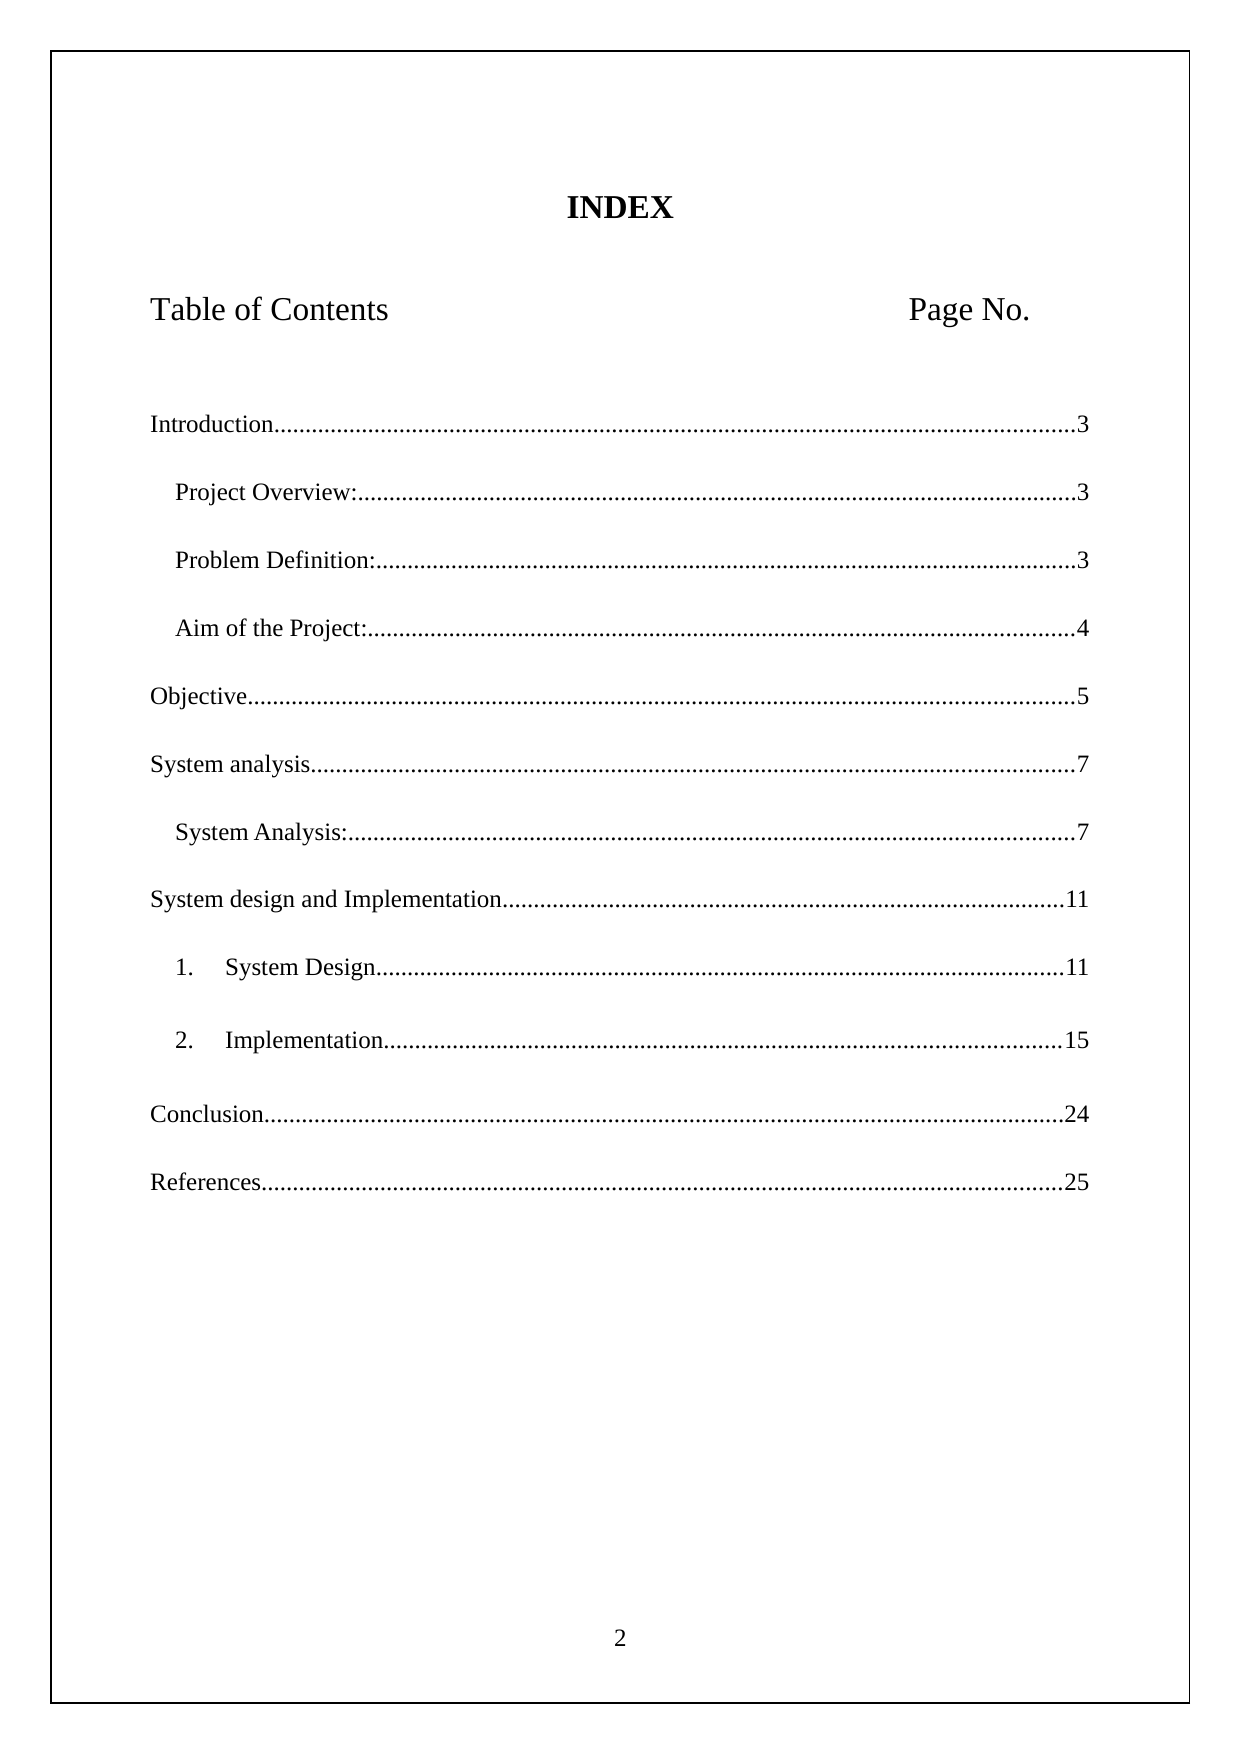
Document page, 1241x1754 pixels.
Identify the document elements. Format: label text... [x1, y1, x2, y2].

subtitle INDEX [150, 187, 1090, 226]
